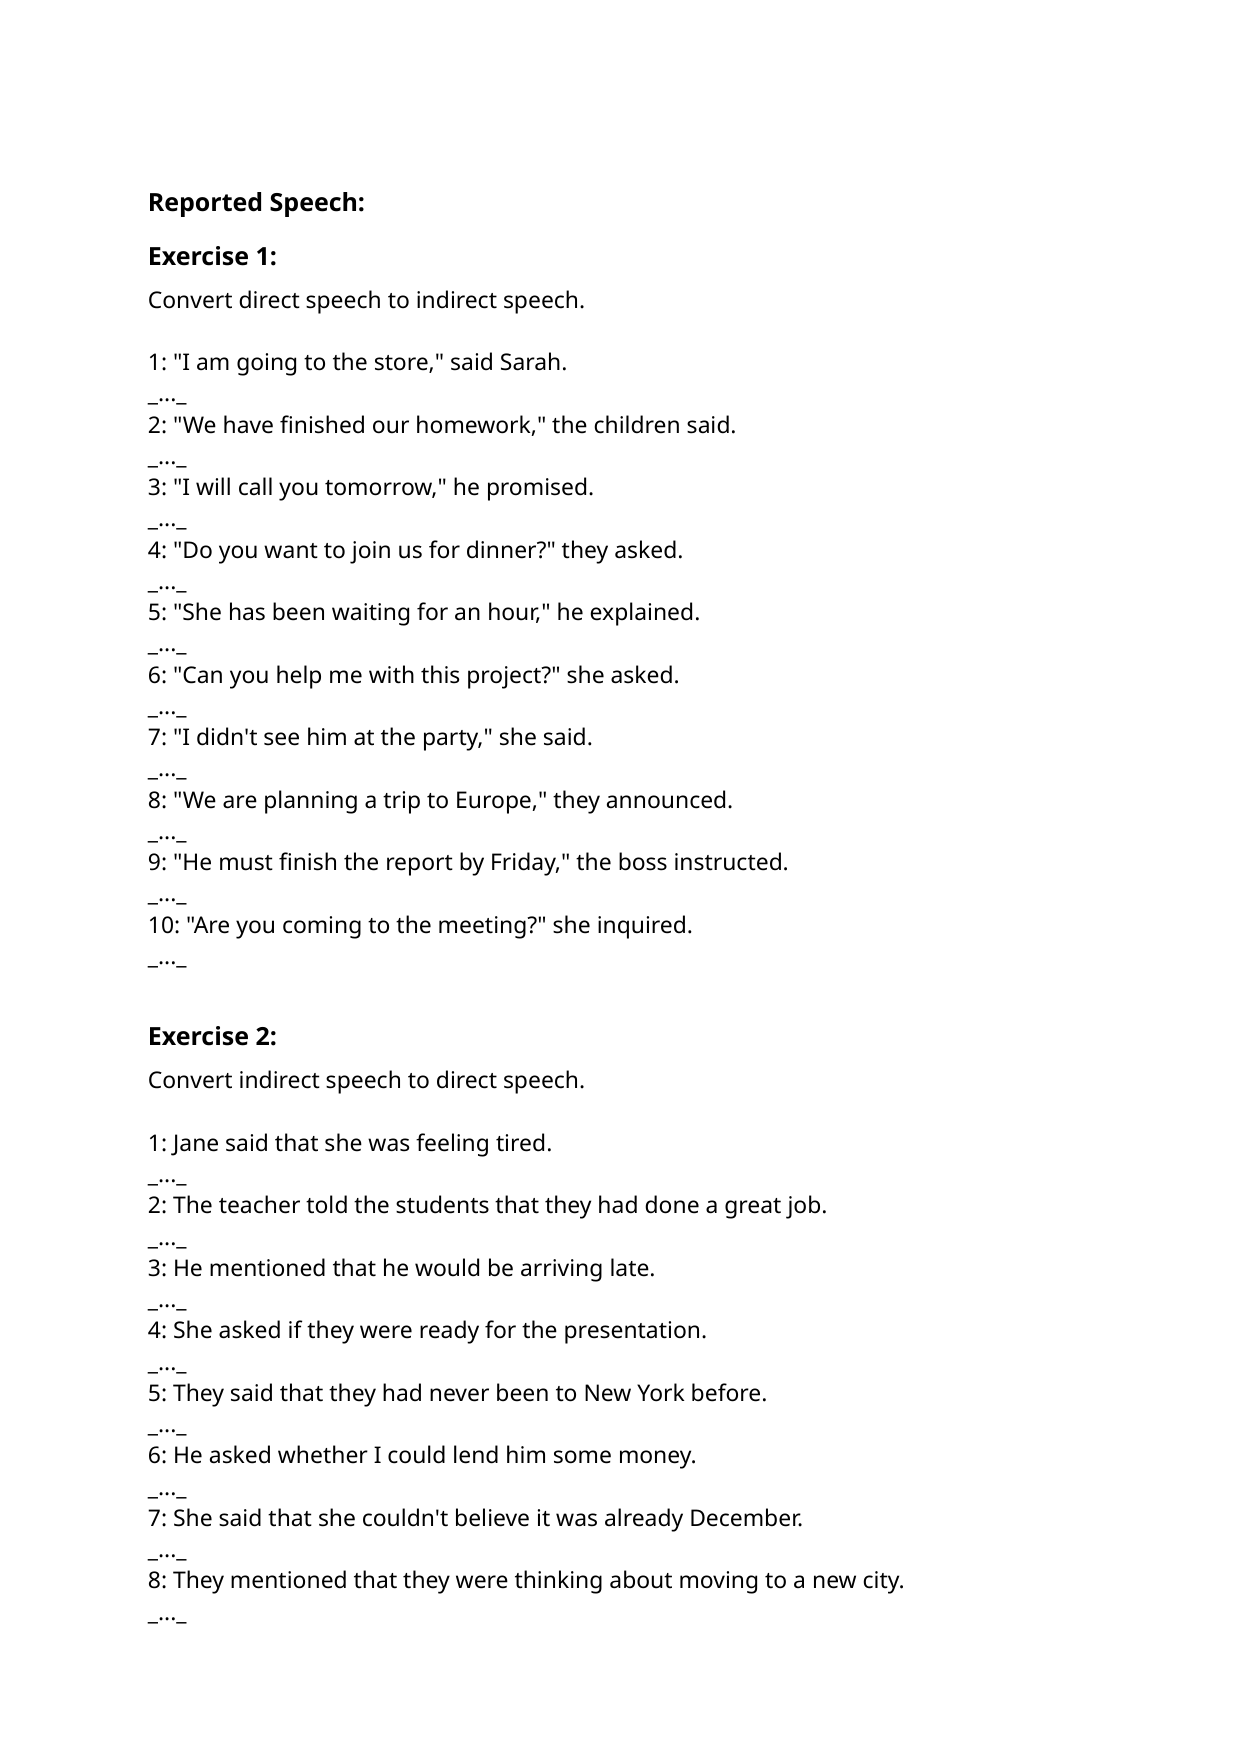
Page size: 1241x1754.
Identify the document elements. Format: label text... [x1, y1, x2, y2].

text _..._ [148, 815, 1093, 846]
text 5: They said that they had never been to New York before. [148, 1377, 1093, 1408]
text 1: Jane said that she was feeling tired. [148, 1127, 1093, 1158]
text 3: "I will call you tomorrow," he promised. [148, 471, 1093, 502]
text 2: "We have finished our homework," the children said. [148, 409, 1093, 440]
text 3: He mentioned that he would be arriving late. [148, 1252, 1093, 1283]
subtitle Exercise 2: [148, 1019, 1093, 1053]
text _..._ [148, 565, 1093, 596]
text _..._ [148, 1595, 1093, 1627]
text 6: "Can you help me with this project?" she asked. [148, 659, 1093, 690]
text 4: She asked if they were ready for the presentation. [148, 1314, 1093, 1345]
text _..._ [148, 377, 1093, 409]
text _..._ [148, 1345, 1093, 1377]
subtitle Reported Speech: [148, 185, 1093, 219]
text Convert indirect speech to direct speech. [148, 1064, 1093, 1095]
text _..._ [148, 690, 1093, 721]
text _..._ [148, 1220, 1093, 1252]
text 6: He asked whether I could lend him some money. [148, 1439, 1093, 1470]
text 7: She said that she couldn't believe it was already December. [148, 1502, 1093, 1533]
text _..._ [148, 1283, 1093, 1314]
text 10: "Are you coming to the meeting?" she inquired. [148, 909, 1093, 940]
text _..._ [148, 1533, 1093, 1564]
text _..._ [148, 627, 1093, 659]
text 4: "Do you want to join us for dinner?" they asked. [148, 534, 1093, 565]
text 8: "We are planning a trip to Europe," they announced. [148, 784, 1093, 815]
text 5: "She has been waiting for an hour," he explained. [148, 596, 1093, 627]
text 1: "I am going to the store," said Sarah. [148, 346, 1093, 377]
text _..._ [148, 877, 1093, 909]
text _..._ [148, 752, 1093, 784]
subtitle Exercise 1: [148, 238, 1093, 273]
text _..._ [148, 502, 1093, 534]
text _..._ [148, 1158, 1093, 1189]
text _..._ [148, 1470, 1093, 1502]
text 7: "I didn't see him at the party," she said. [148, 721, 1093, 752]
text Convert direct speech to indirect speech. [148, 284, 1093, 315]
text _..._ [148, 940, 1093, 971]
text 8: They mentioned that they were thinking about moving to a new city. [148, 1564, 1093, 1595]
text 2: The teacher told the students that they had done a great job. [148, 1189, 1093, 1220]
text _..._ [148, 440, 1093, 471]
text 9: "He must finish the report by Friday," the boss instructed. [148, 846, 1093, 877]
text _..._ [148, 1408, 1093, 1439]
